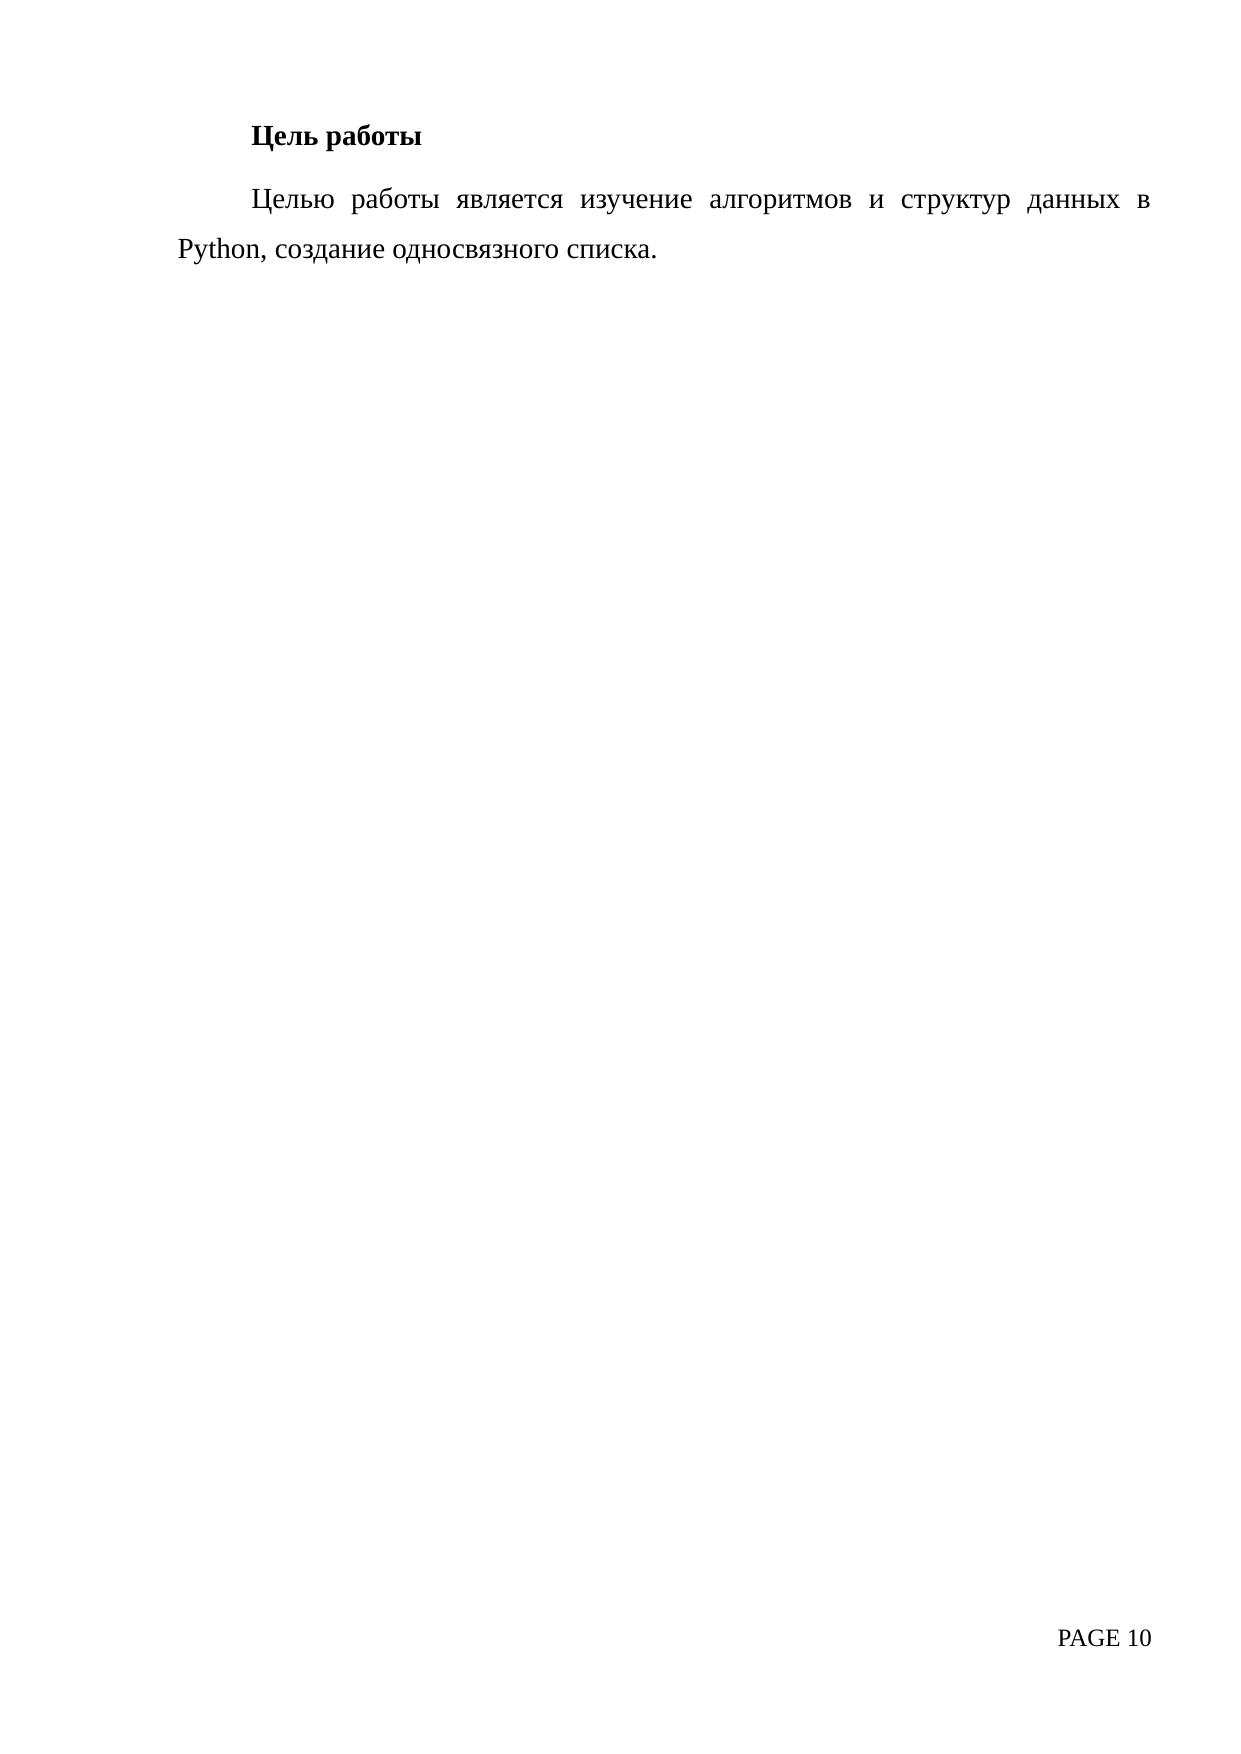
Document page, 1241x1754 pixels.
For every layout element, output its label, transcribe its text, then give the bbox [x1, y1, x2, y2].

text Целью работы является изучение алгоритмов и структур данных в Python, создание односвязного списка. [177, 181, 1152, 265]
subtitle Цель работы [177, 118, 1152, 152]
